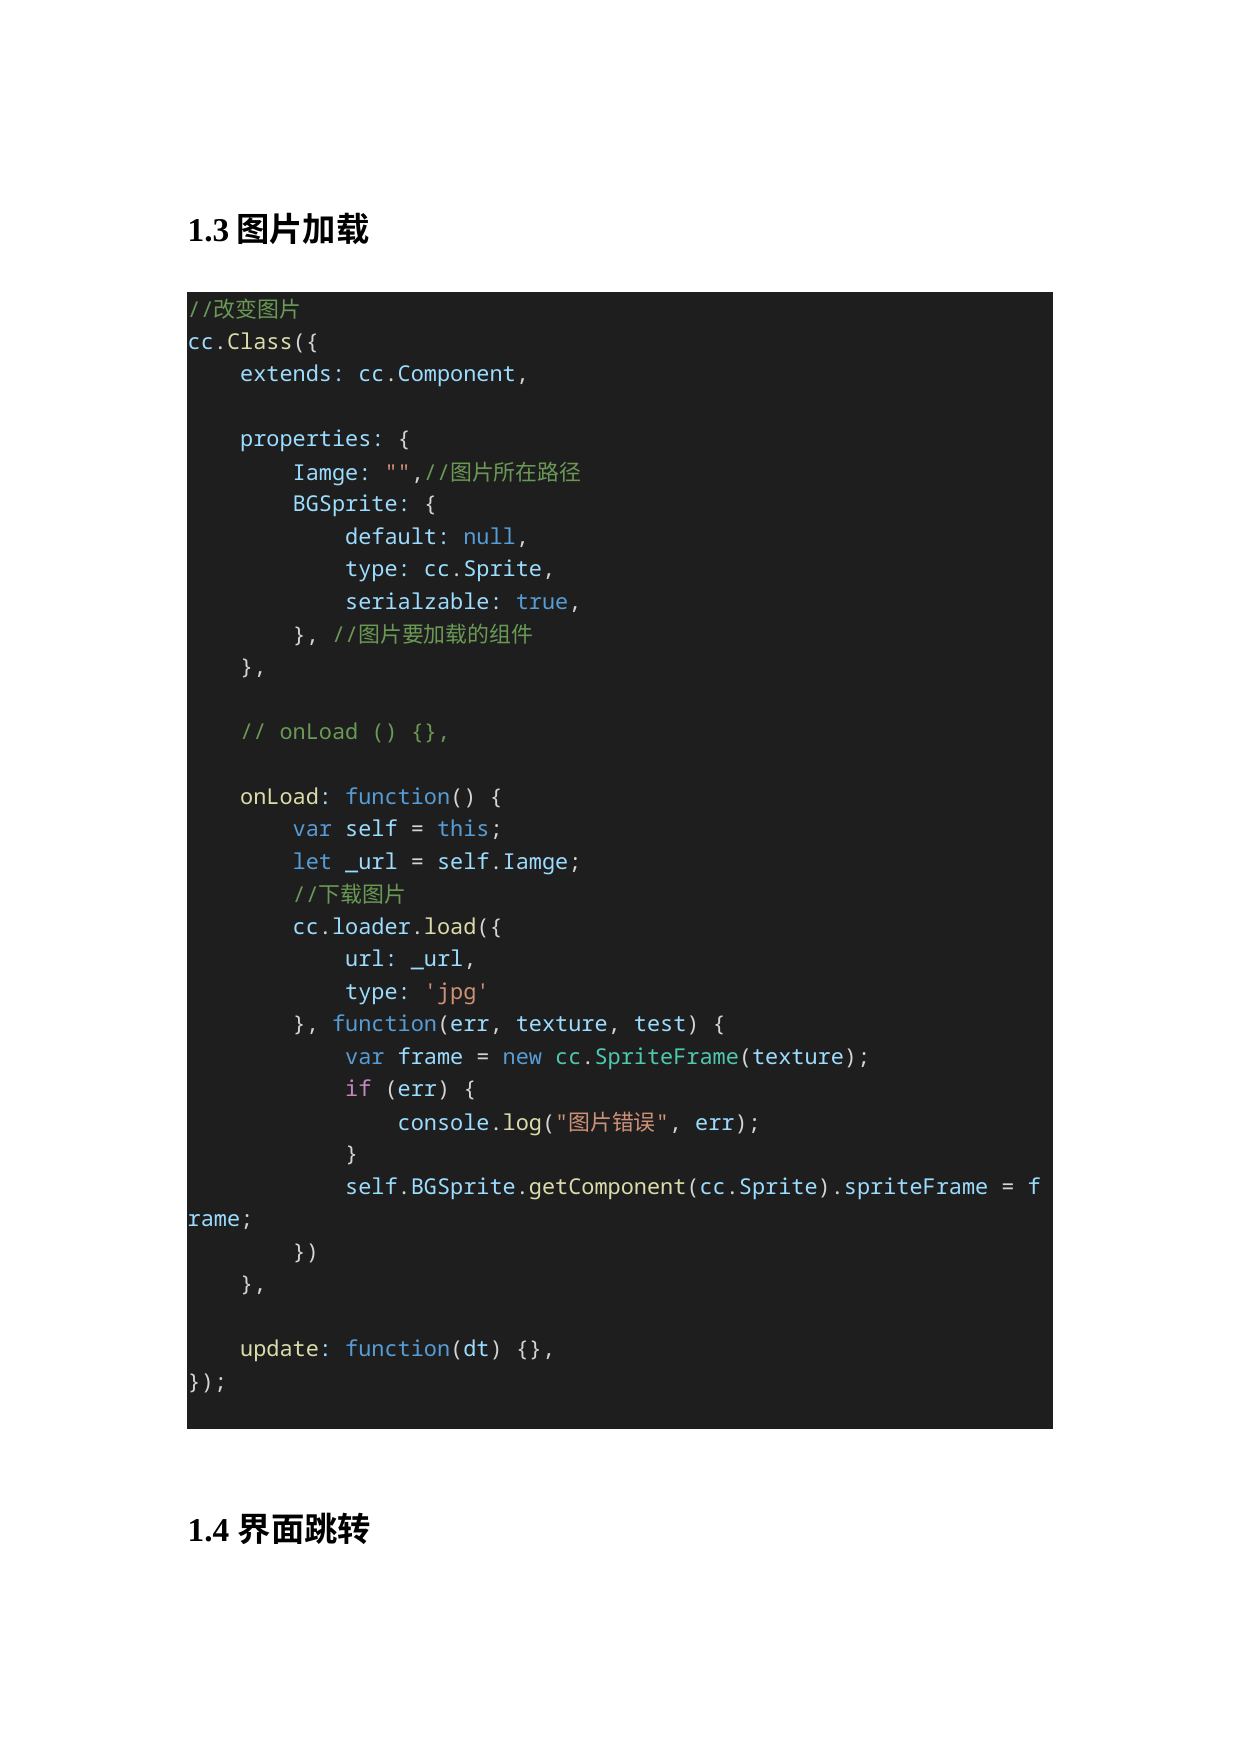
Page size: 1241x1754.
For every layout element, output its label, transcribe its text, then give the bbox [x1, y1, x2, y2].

text properties: { [187, 422, 1053, 454]
text if (err) { [187, 1072, 1053, 1104]
text }, function(err, texture, test) { [187, 1007, 1053, 1039]
text url: _url, [187, 942, 1053, 974]
text update: function(dt) {}, [187, 1332, 1053, 1364]
text Iamge: "",//图片所在路径 [187, 454, 1053, 487]
text self.BGSprite.getComponent(cc.Sprite).spriteFrame = frame; [187, 1169, 1053, 1234]
text }) [187, 1234, 1053, 1267]
text cc.loader.load({ [187, 909, 1053, 942]
text serialzable: true, [187, 584, 1053, 617]
text var self = this; [187, 812, 1053, 844]
text // onLoad () {}, [187, 714, 1053, 747]
text type: cc.Sprite, [187, 552, 1053, 584]
text 1.4 界面跳转 [187, 1494, 1053, 1559]
text }, //图片要加载的组件 [187, 617, 1053, 649]
text cc.Class({ [187, 324, 1053, 357]
text console.log("图片错误", err); [187, 1104, 1053, 1137]
text BGSprite: { [187, 487, 1053, 519]
text 1.3图片加载 [187, 194, 1053, 259]
text }, [187, 1267, 1053, 1299]
text } [187, 1137, 1053, 1169]
text default: null, [187, 519, 1053, 552]
text }, [187, 649, 1053, 682]
text extends: cc.Component, [187, 357, 1053, 389]
text var frame = new cc.SpriteFrame(texture); [187, 1039, 1053, 1072]
text let _url = self.Iamge; [187, 844, 1053, 877]
text type: 'jpg' [187, 974, 1053, 1007]
text //改变图片 [187, 292, 1053, 324]
text //下载图片 [187, 877, 1053, 909]
text onLoad: function() { [187, 779, 1053, 812]
text }); [187, 1364, 1053, 1397]
